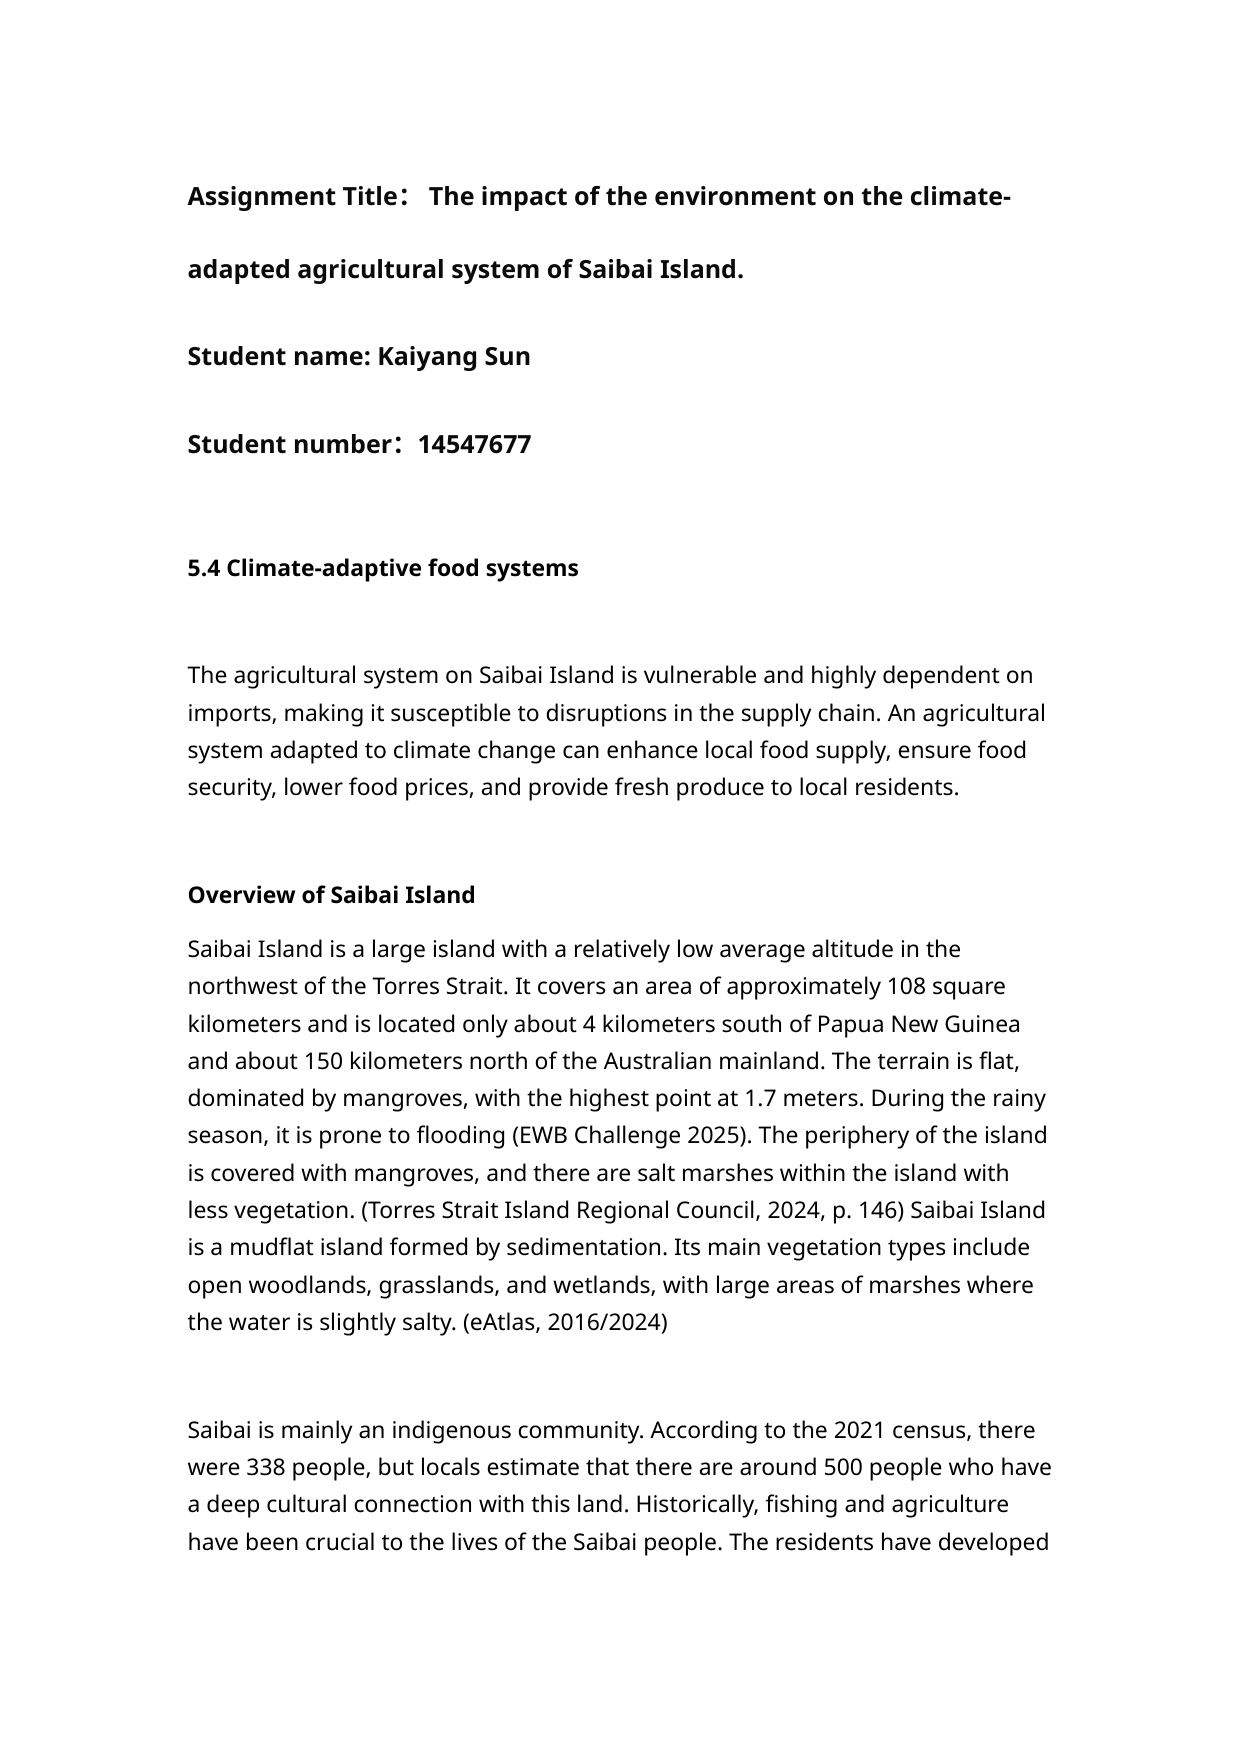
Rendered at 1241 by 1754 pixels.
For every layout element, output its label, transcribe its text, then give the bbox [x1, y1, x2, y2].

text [187, 1413, 1053, 1557]
text Assignment Title： The impact of the environment on the climate-adapted agricultural system of Saibai Island. [187, 162, 1053, 302]
text 5.4 Climate-adaptive food systems [187, 551, 1053, 584]
text Student number：14547677 [187, 410, 1053, 475]
text Overview of Saibai Island [187, 878, 1053, 911]
text Student name: Kaiyang Sun [187, 323, 1053, 388]
text Saibai Island is a large island with a relatively low average altitude in the northwest of the Torres Strait. It covers an area of approximately 108 square kilometers and is located only about 4 kilometers south of Papua New Guinea and about 150 kilometers north of the Australian mainland. The terrain is flat, dominated by mangroves, with the highest point at 1.7 meters. During the rainy season, it is prone to flooding (EWB Challenge 2025). The periphery of the island is covered with mangroves, and there are salt marshes within the island with less vegetation. (Torres Strait Island Regional Council, 2024, p. 146) Saibai Island is a mudflat island formed by sedimentation. Its main vegetation types include open woodlands, grasslands, and wetlands, with large areas of marshes where the water is slightly salty. (eAtlas, 2016/2024) [187, 932, 1053, 1338]
text The agricultural system on Saibai Island is vulnerable and highly dependent on imports, making it susceptible to disruptions in the supply chain. An agricultural system adapted to climate change can enhance local food supply, ensure food security, lower food prices, and provide fresh produce to local residents. [187, 659, 1053, 803]
